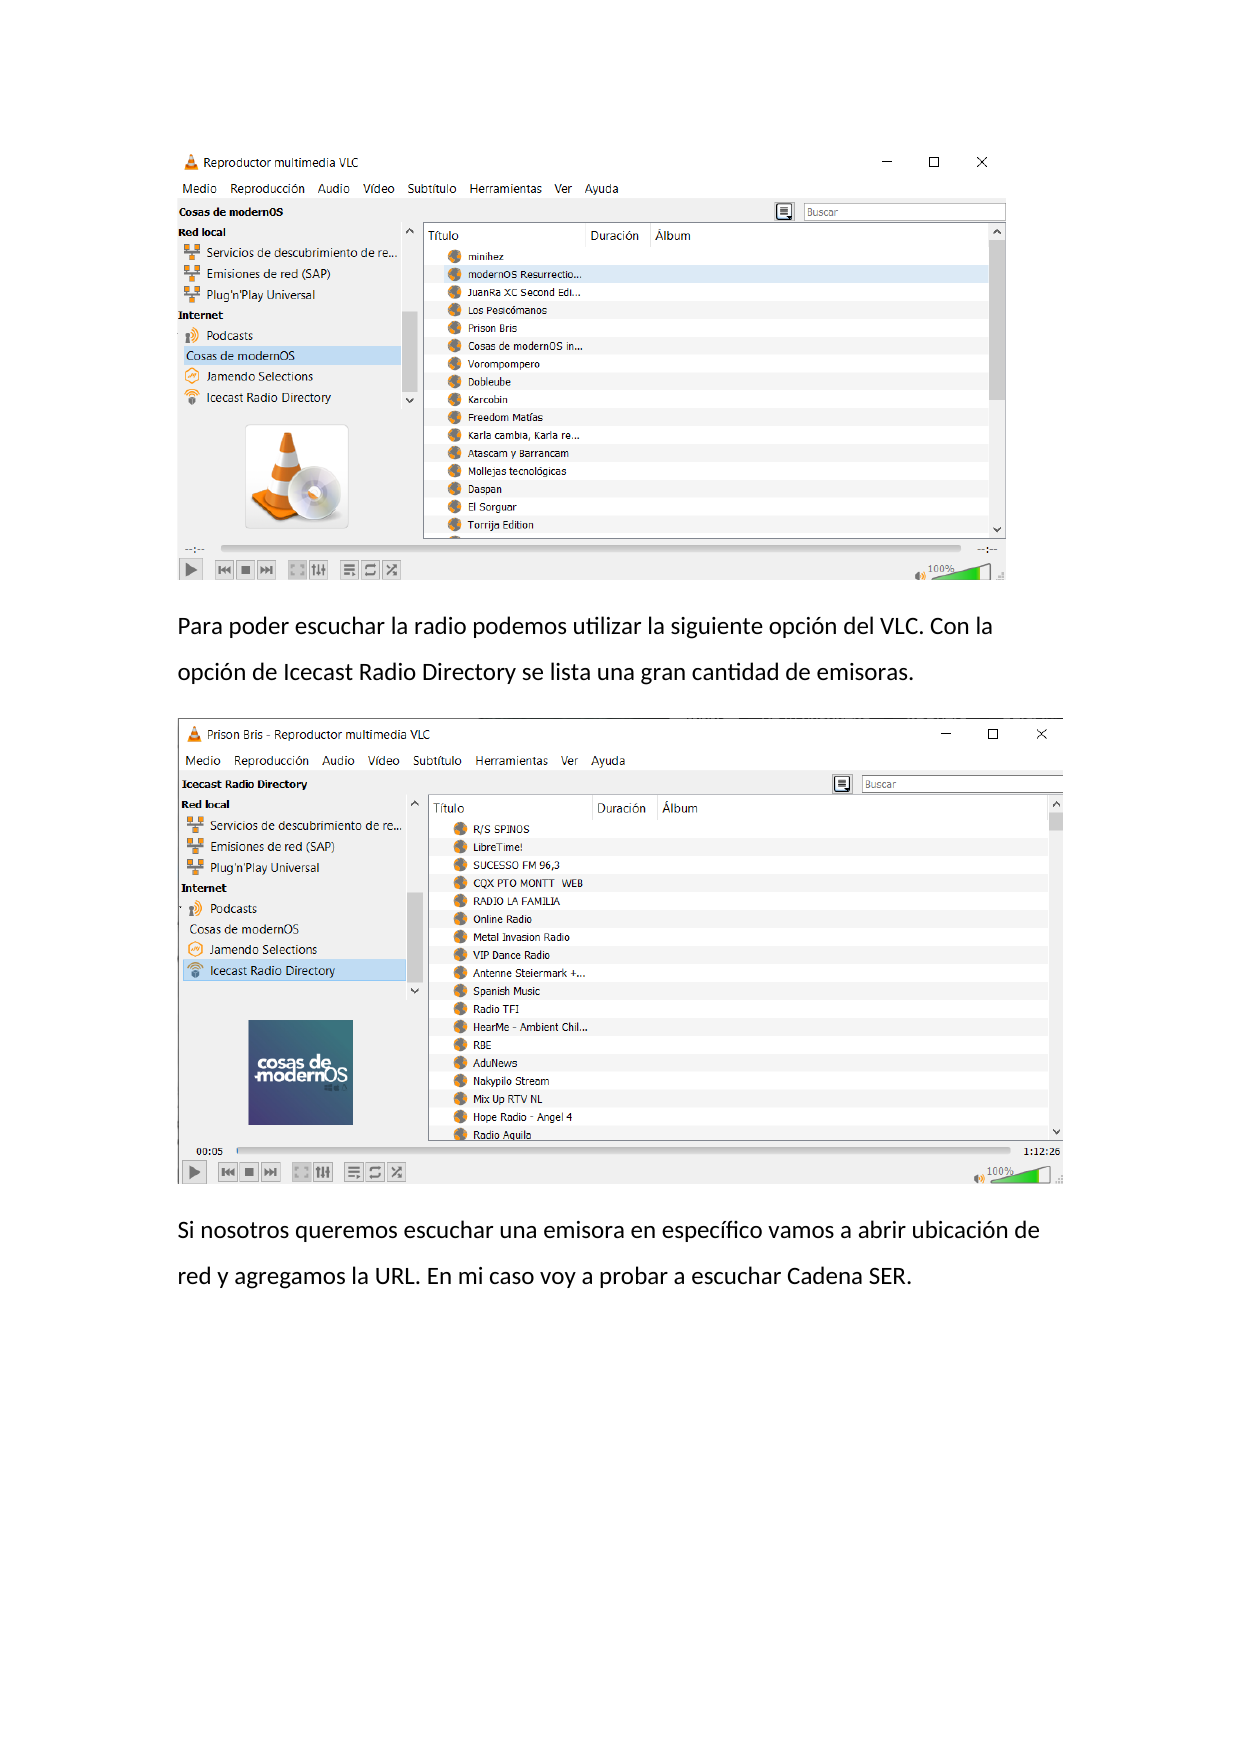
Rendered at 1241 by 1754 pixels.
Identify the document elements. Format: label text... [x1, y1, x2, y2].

picture [177, 718, 1063, 1184]
text Si nosotros queremos escuchar una emisora en específico vamos a abrir ubicación de red y agregamos la URL. En mi caso voy a probar a escuchar Cadena SER. [177, 1214, 1063, 1291]
text Para poder escuchar la radio podemos utilizar la siguiente opción del VLC. Con la opción de Icecast Radio Directory se lista una gran cantidad de emisoras. [177, 610, 1063, 687]
picture [177, 147, 1006, 580]
